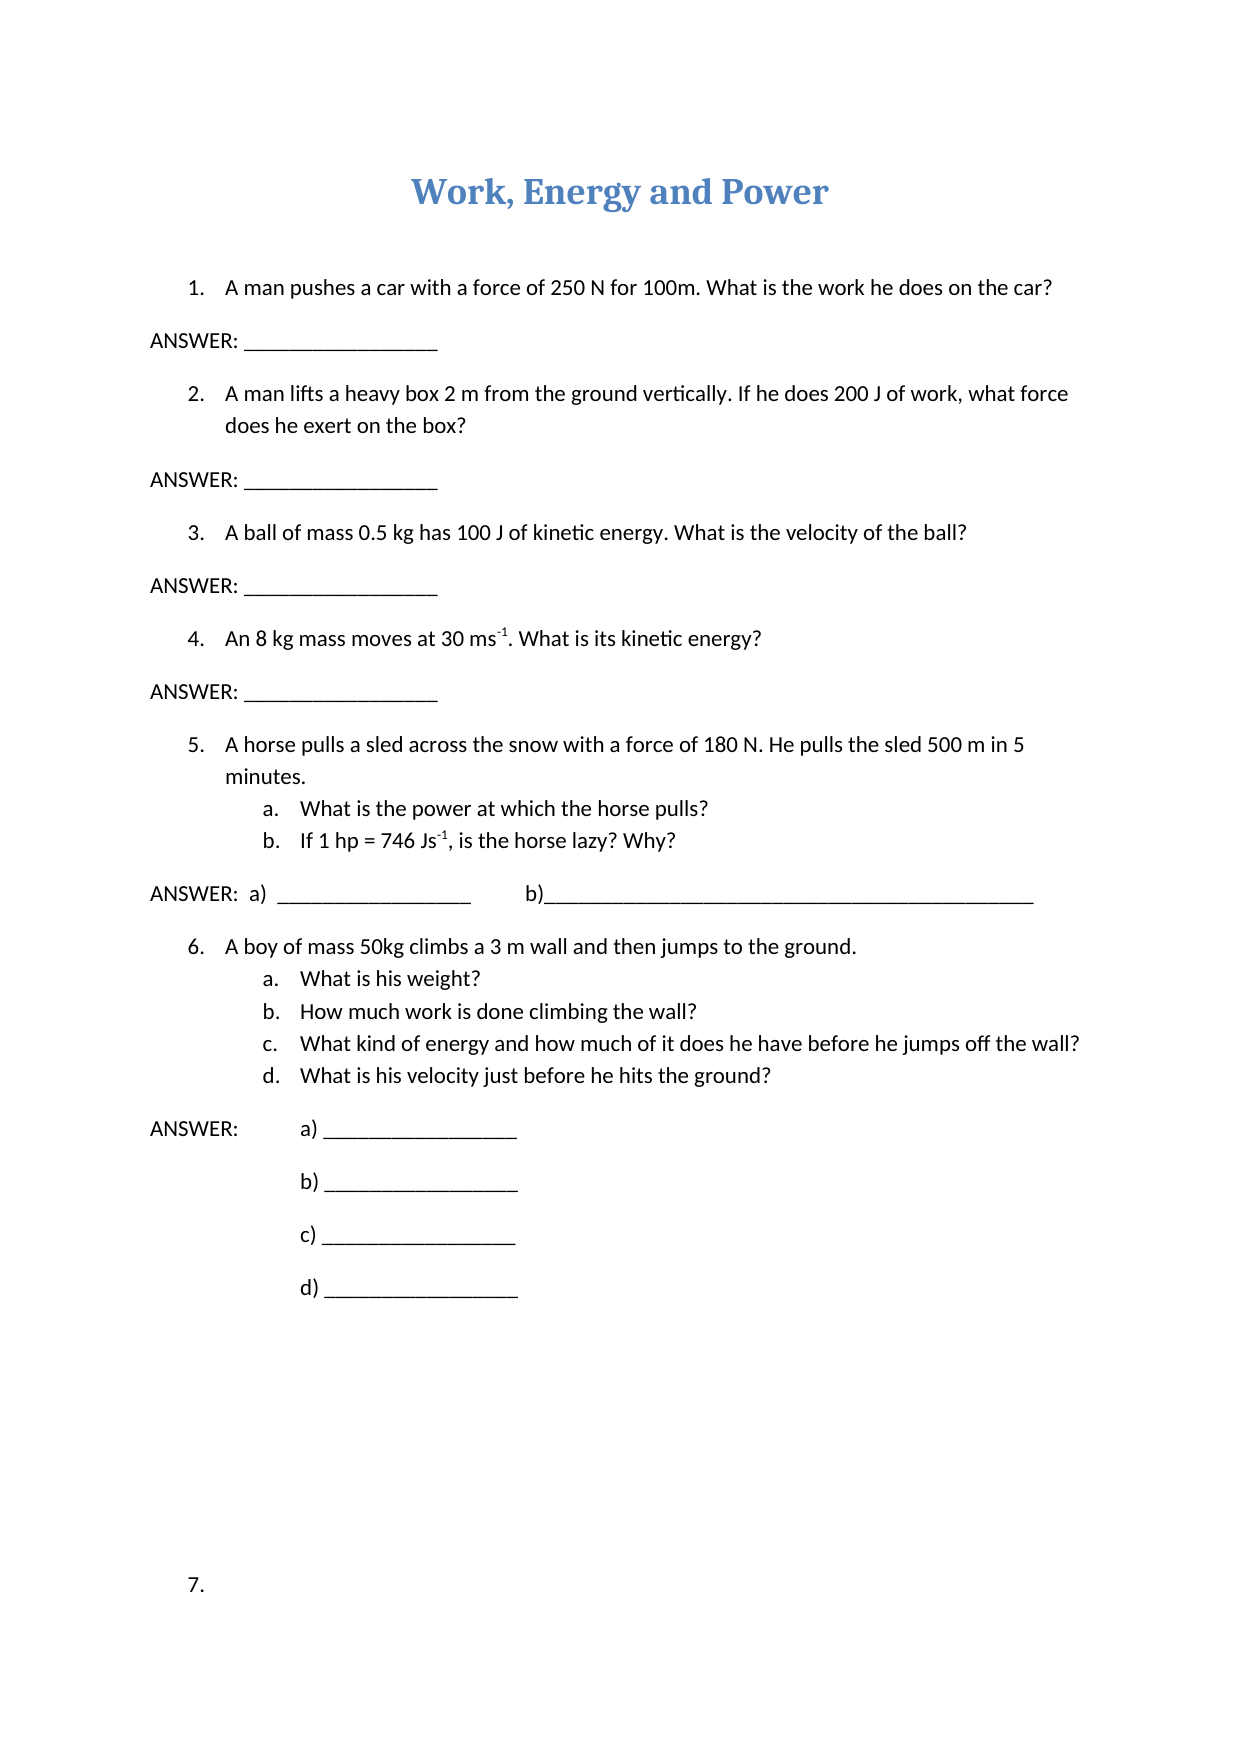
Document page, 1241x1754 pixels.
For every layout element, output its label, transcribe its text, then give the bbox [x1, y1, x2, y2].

text ANSWER: _________________ [150, 571, 1090, 599]
text ANSWER: _________________ [150, 326, 1090, 354]
list What is the power at which the horse pulls? [262, 794, 1090, 822]
text b) _________________ [225, 1167, 1090, 1195]
list A ball of mass 0.5 kg has 100 J of kinetic energy. What is the velocity of the ball? [187, 518, 1090, 546]
list A horse pulls a sled across the snow with a force of 180 N. He pulls the sled 500 m in 5 minutes. [187, 730, 1090, 790]
text c) _________________ [225, 1220, 1090, 1248]
list A man pushes a car with a force of 250 N for 100m. What is the work he does on the car? [187, 273, 1090, 301]
list What is his weight? [262, 964, 1090, 993]
text ANSWER: _________________ [150, 677, 1090, 705]
list A man lifts a heavy box 2 m from the ground vertically. If he does 200 J of work, what force does he exert on the box? [187, 379, 1090, 440]
list What kind of energy and how much of it does he have before he jumps off the wall? [262, 1029, 1090, 1057]
list If 1 hp = 746 Js-1, is the horse lazy? Why? [262, 826, 1090, 854]
list What is his velocity just before he hits the ground? [262, 1061, 1090, 1089]
text d) _________________ [225, 1273, 1090, 1301]
text ANSWER: _________________ [150, 465, 1090, 493]
text ANSWER: a) _________________ b)___________________________________________ [150, 879, 1090, 907]
subtitle Work, Energy and Power [150, 171, 1090, 214]
list How much work is done climbing the wall? [262, 997, 1090, 1025]
list An 8 kg mass moves at 30 ms-1. What is its kinetic energy? [187, 624, 1090, 652]
list A boy of mass 50kg climbs a 3 m wall and then jumps to the ground. [187, 932, 1090, 960]
text ANSWER: a) _________________ [150, 1114, 1090, 1142]
